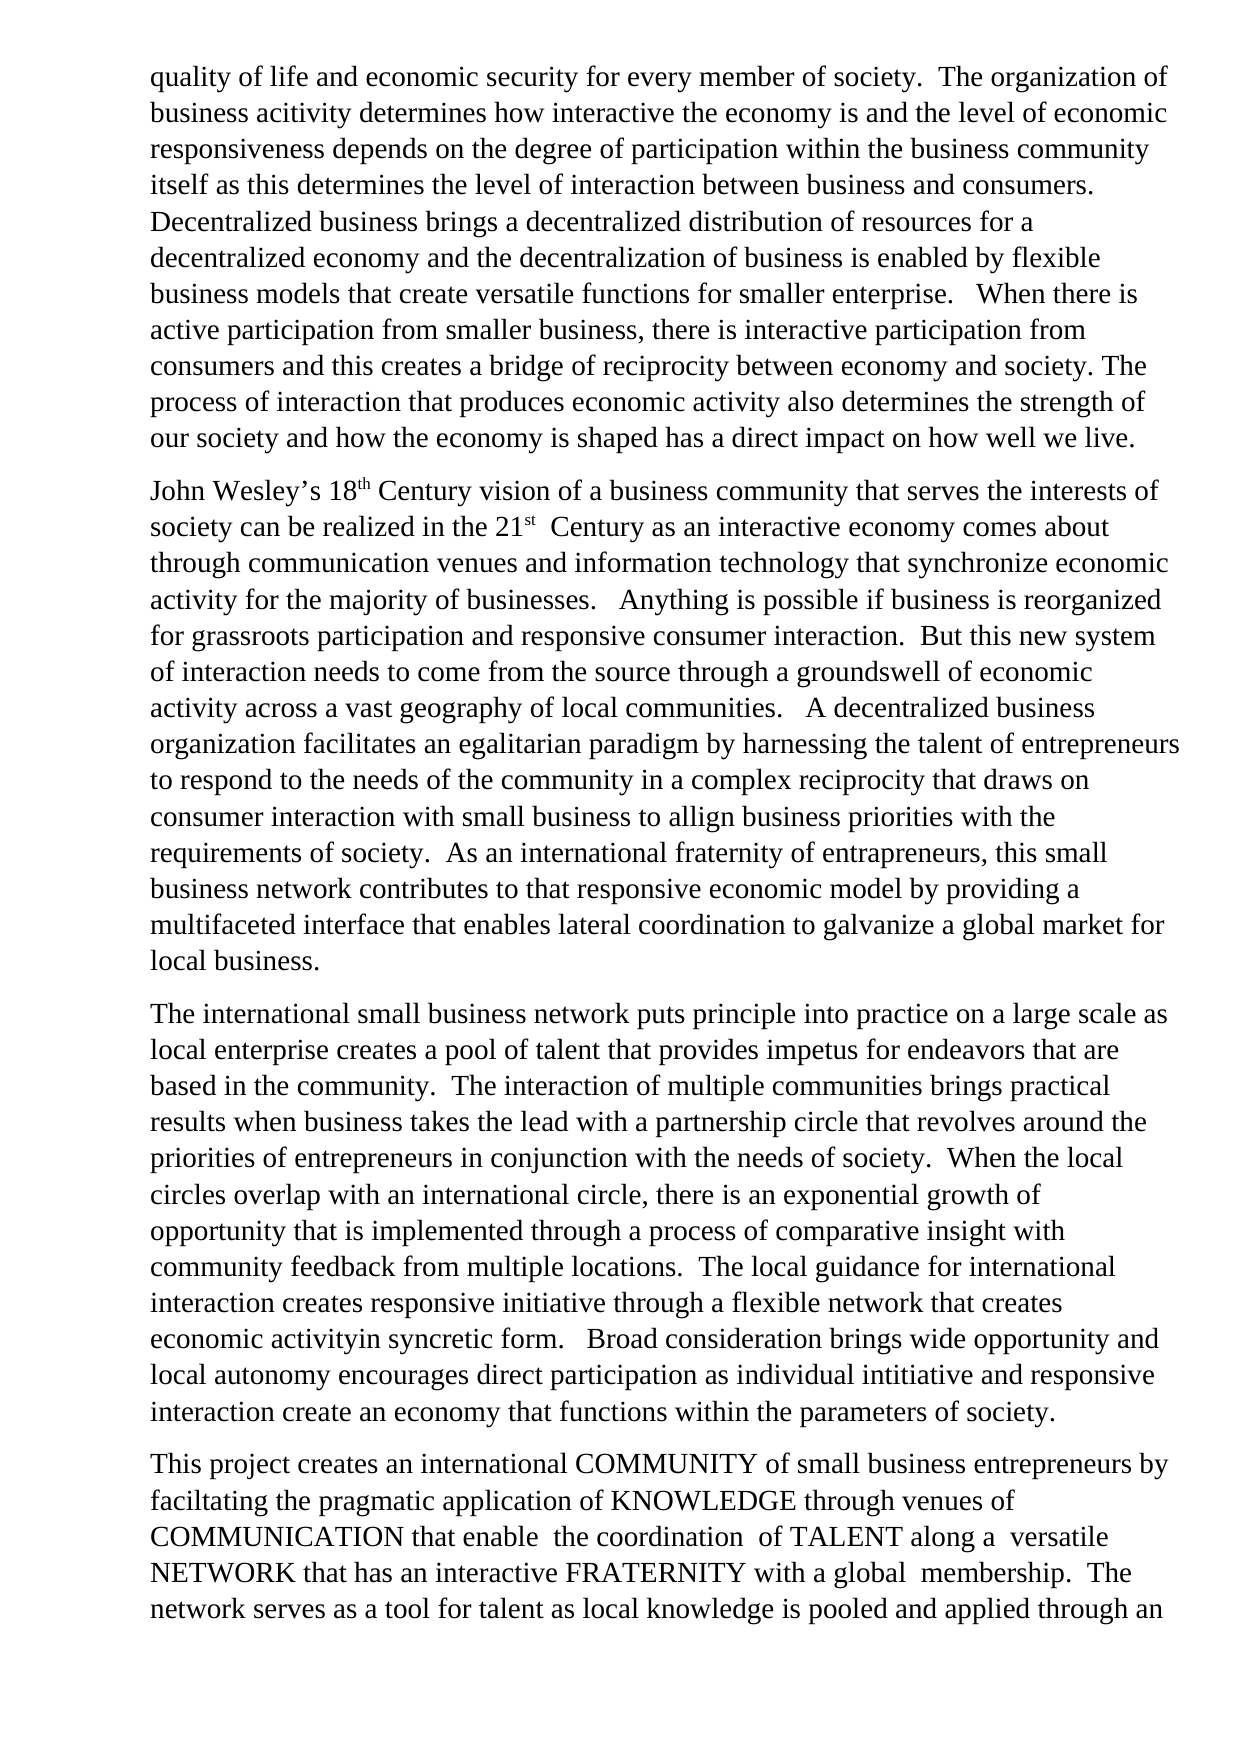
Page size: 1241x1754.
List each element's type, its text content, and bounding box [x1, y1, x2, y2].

text John Wesley’s 18th Century vision of a business community that serves the interests of society can be realized in the 21st Century as an interactive economy comes about through communication venues and information technology that synchronize economic activity for the majority of businesses. Anything is possible if business is reorganized for grassroots participation and responsive consumer interaction. But this new system of interaction needs to come from the source through a groundswell of economic activity across a vast geography of local communities. A decentralized business organization facilitates an egalitarian paradigm by harnessing the talent of entrepreneurs to respond to the needs of the community in a complex reciprocity that draws on consumer interaction with small business to allign business priorities with the requirements of society. As an international fraternity of entrapreneurs, this small business network contributes to that responsive economic model by providing a multifaceted interface that enables lateral coordination to galvanize a global market for local business. [150, 473, 1181, 977]
text The international small business network puts principle into practice on a large scale as local enterprise creates a pool of talent that provides impetus for endeavors that are based in the community. The interaction of multiple communities brings practical results when business takes the lead with a partnership circle that revolves around the priorities of entrepreneurs in conjunction with the needs of society. When the local circles overlap with an international circle, there is an exponential growth of opportunity that is implemented through a process of comparative insight with community feedback from multiple locations. The local guidance for international interaction creates responsive initiative through a flexible network that creates economic activityin syncretic form. Broad consideration brings wide opportunity and local autonomy encourages direct participation as individual intitiative and responsive interaction create an economy that functions within the parameters of society. [150, 996, 1181, 1427]
